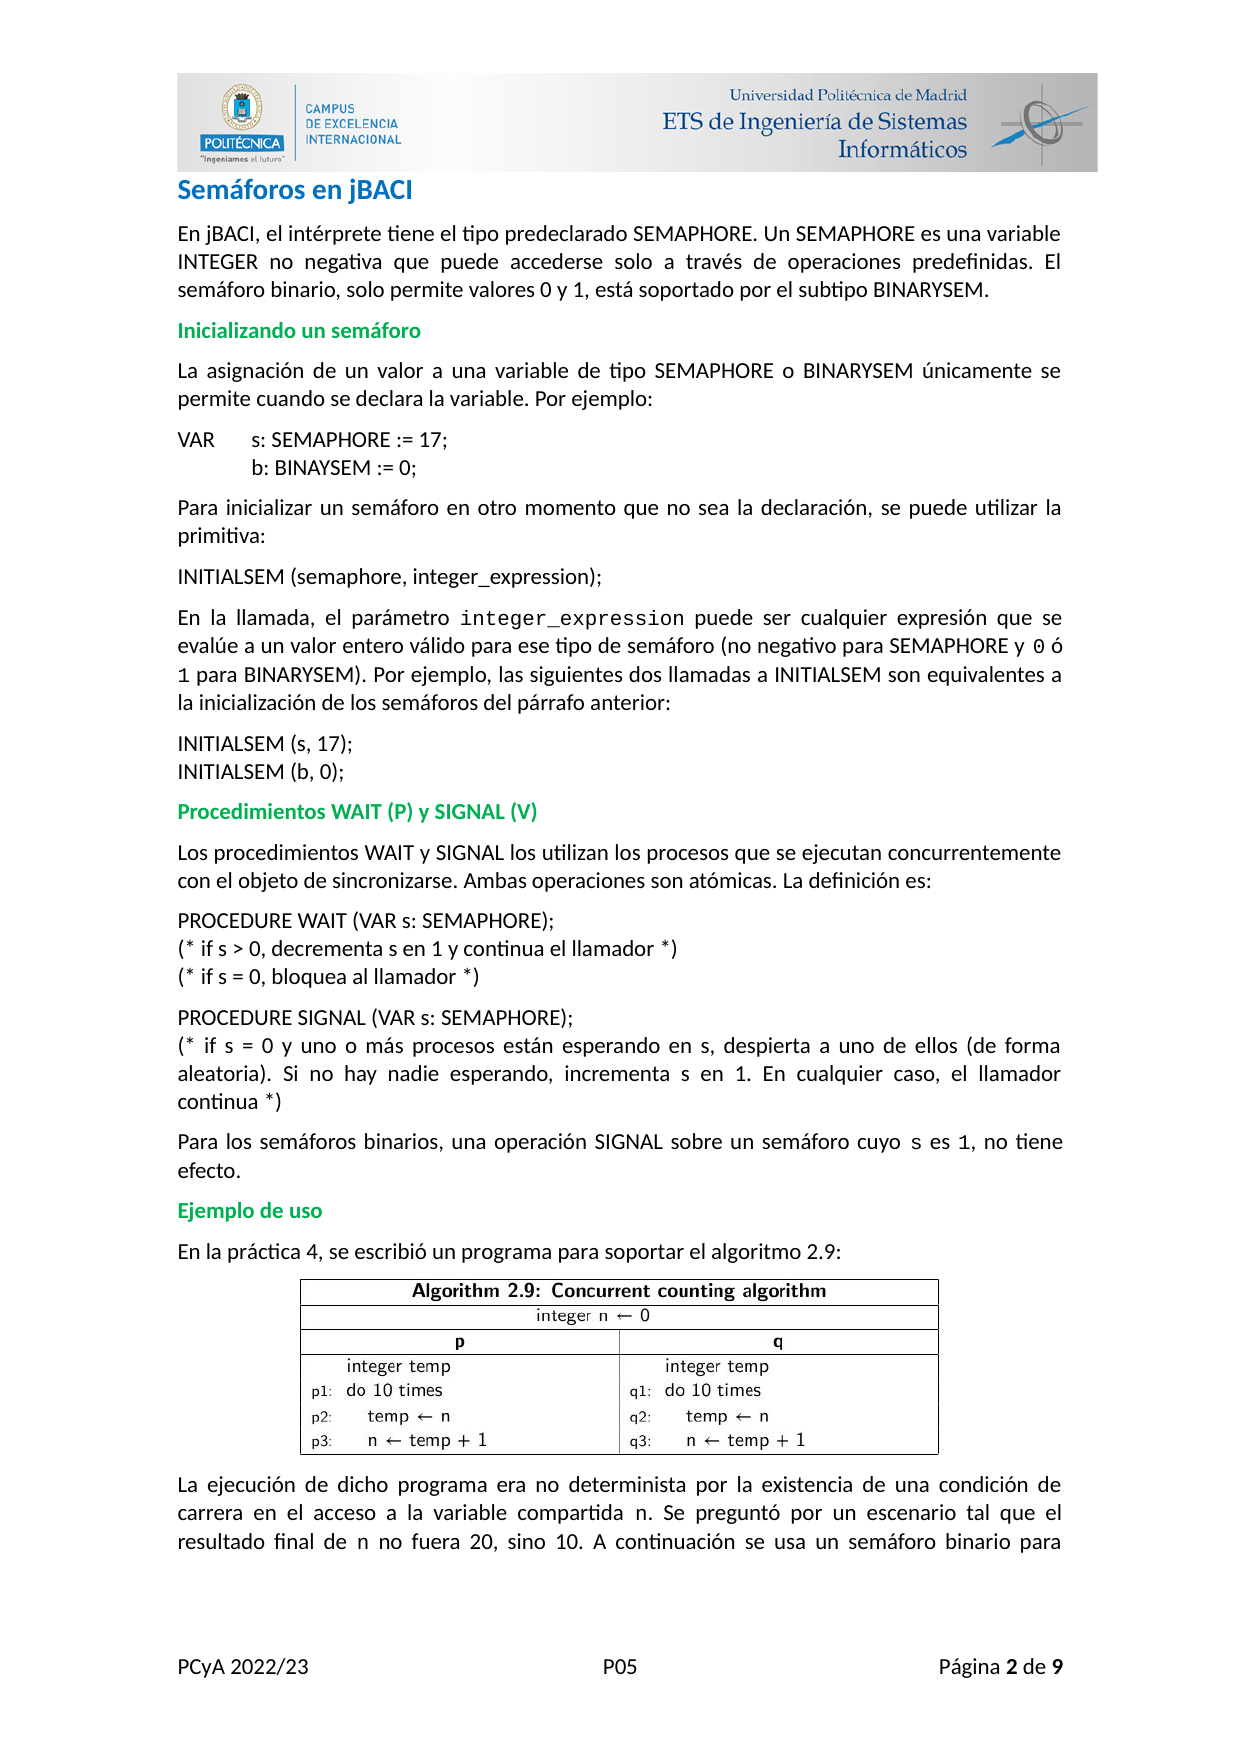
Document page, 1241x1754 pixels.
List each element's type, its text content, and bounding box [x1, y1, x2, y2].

text Para los semáforos binarios, una operación SIGNAL sobre un semáforo cuyo s es 1, no tiene efecto. [177, 1127, 1063, 1184]
text En la llamada, el parámetro integer_expression puede ser cualquier expresión que se evalúe a un valor entero válido para ese tipo de semáforo (no negativo para SEMAPHORE y 0 ó 1 para BINARYSEM). Por ejemplo, las siguientes dos llamadas a INITIALSEM son equivalentes a la inicialización de los semáforos del párrafo anterior: [177, 603, 1063, 716]
text La asignación de un valor a una variable de tipo SEMAPHORE o BINARYSEM únicamente se permite cuando se declara la variable. Por ejemplo: [177, 356, 1063, 412]
text Semáforos en jBACI [177, 172, 1063, 207]
text PROCEDURE WAIT (VAR s: SEMAPHORE); [177, 906, 1063, 934]
text INITIALSEM (s, 17); [177, 729, 1063, 757]
text Procedimientos WAIT (P) y SIGNAL (V) [177, 797, 1063, 825]
picture [297, 1277, 943, 1458]
text INITIALSEM (b, 0); [177, 757, 1063, 785]
text Los procedimientos WAIT y SIGNAL los utilizan los procesos que se ejecutan concurrentemente con el objeto de sincronizarse. Ambas operaciones son atómicas. La definición es: [177, 838, 1063, 894]
text VAR s: SEMAPHORE := 17; [177, 425, 1063, 453]
text PROCEDURE SIGNAL (VAR s: SEMAPHORE); [177, 1003, 1063, 1031]
text Ejemplo de uso [177, 1197, 1063, 1224]
text (* if s > 0, decrementa s en 1 y continua el llamador *) [177, 934, 1063, 962]
text En la práctica 4, se escribió un programa para soportar el algoritmo 2.9: [177, 1237, 1063, 1265]
picture [177, 73, 1098, 172]
text (* if s = 0, bloquea al llamador *) [177, 962, 1063, 990]
text Para inicializar un semáforo en otro momento que no sea la declaración, se puede utilizar la primitiva: [177, 493, 1063, 549]
text INITIALSEM (semaphore, integer_expression); [177, 562, 1063, 590]
text En jBACI, el intérprete tiene el tipo predeclarado SEMAPHORE. Un SEMAPHORE es una variable INTEGER no negativa que puede accederse solo a través de operaciones predefinidas. El semáforo binario, solo permite valores 0 y 1, está soportado por el subtipo BINARYSEM. [177, 219, 1063, 303]
text Inicializando un semáforo [177, 316, 1063, 344]
text (* if s = 0 y uno o más procesos están esperando en s, despierta a uno de ellos (de forma aleatoria). Si no hay nadie esperando, incrementa s en 1. En cualquier caso, el llamador continua *) [177, 1031, 1063, 1115]
text b: BINAYSEM := 0; [177, 453, 1063, 481]
